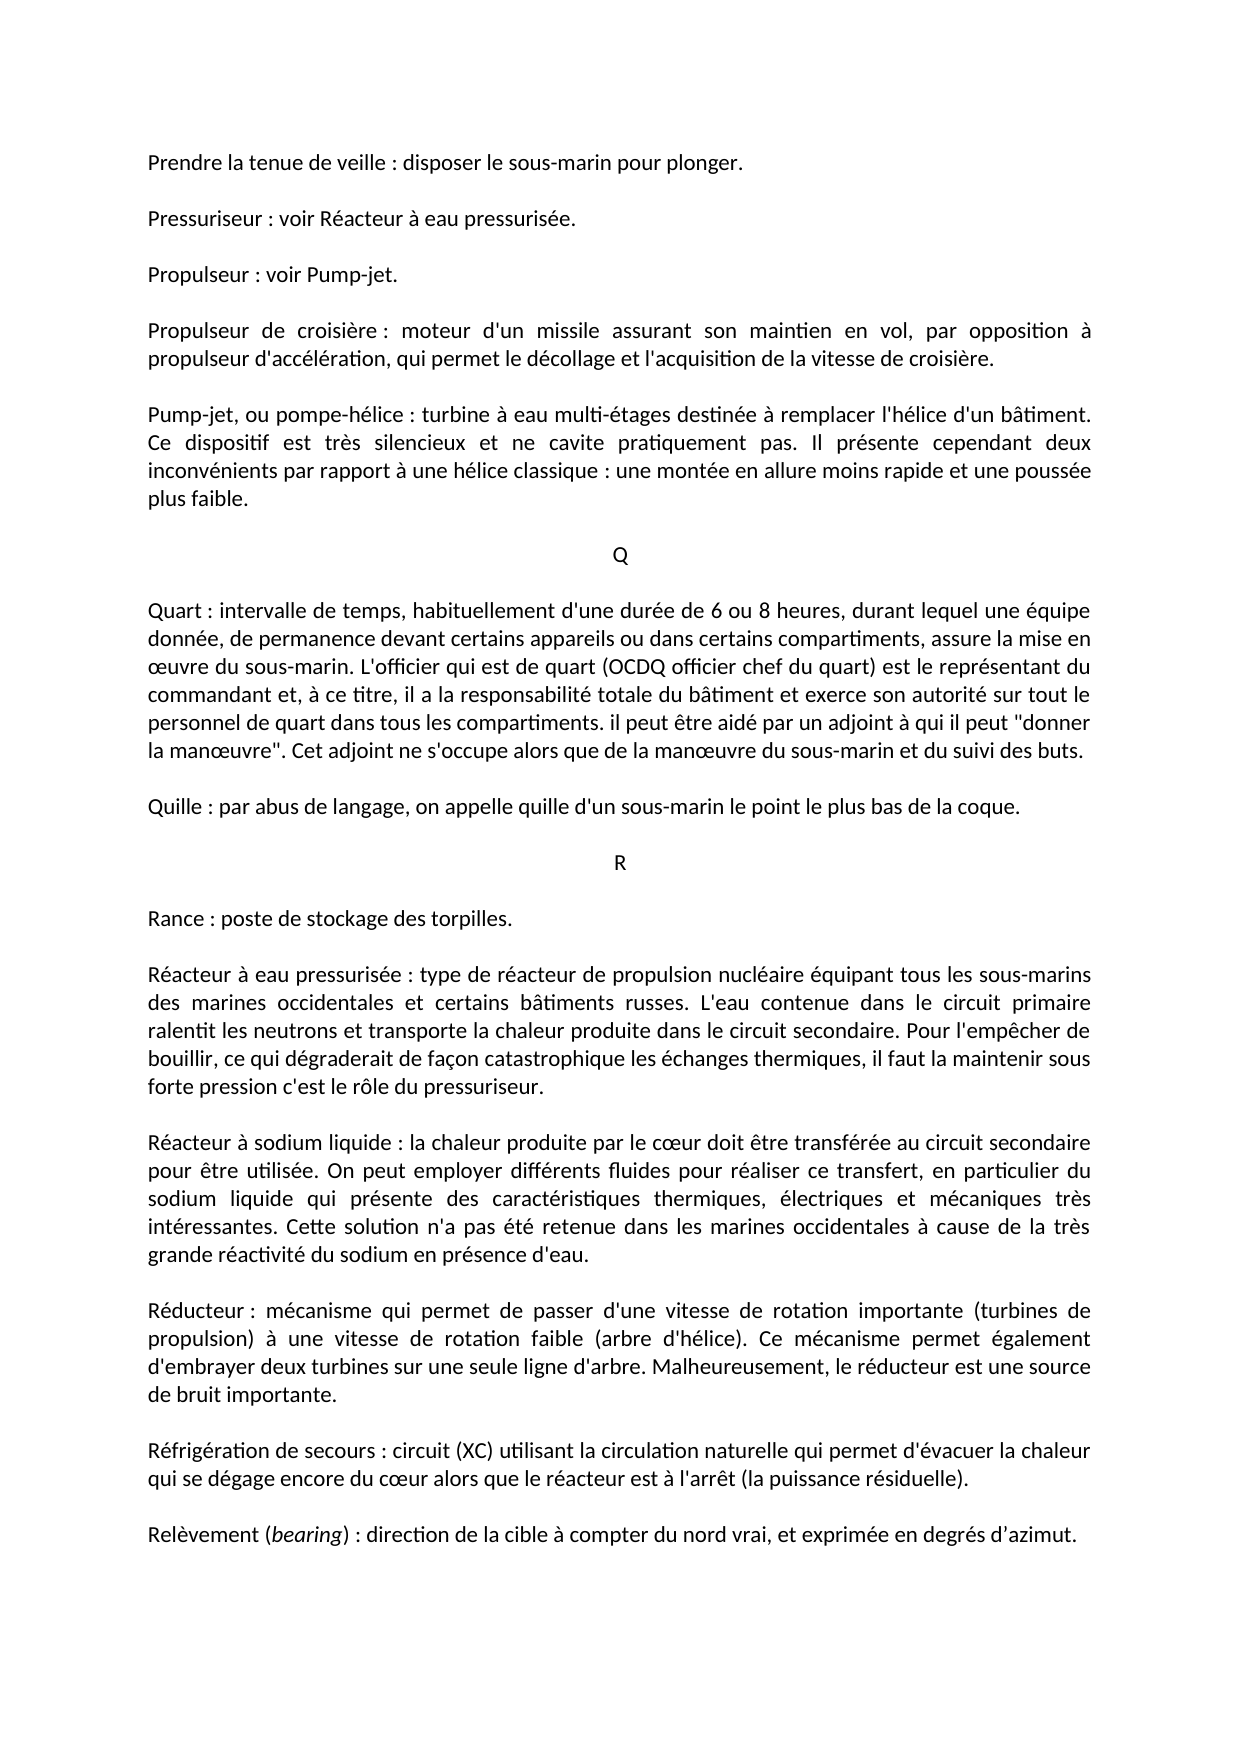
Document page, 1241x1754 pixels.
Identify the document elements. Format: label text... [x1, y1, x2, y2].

text Réducteur : mécanisme qui permet de passer d'une vitesse de rotation importante (turbines de propulsion) à une vitesse de rotation faible (arbre d'hélice). Ce mécanisme permet également d'embrayer deux turbines sur une seule ligne d'arbre. Malheureusement, le réducteur est une source de bruit importante. [148, 1296, 1093, 1408]
text Réacteur à eau pressurisée : type de réacteur de propulsion nucléaire équipant tous les sous-marins des marines occidentales et certains bâtiments russes. L'eau contenue dans le circuit primaire ralentit les neutrons et transporte la chaleur produite dans le circuit secondaire. Pour l'empêcher de bouillir, ce qui dégraderait de façon catastrophique les échanges thermiques, il faut la maintenir sous forte pression c'est le rôle du pressuriseur. [148, 960, 1093, 1100]
text Prendre la tenue de veille : disposer le sous-marin pour plonger. [148, 148, 1093, 176]
text Quart : intervalle de temps, habituellement d'une durée de 6 ou 8 heures, durant lequel une équipe donnée, de permanence devant certains appareils ou dans certains compartiments, assure la mise en œuvre du sous-marin. L'officier qui est de quart (OCDQ officier chef du quart) est le représentant du commandant et, à ce titre, il a la responsabilité totale du bâtiment et exerce son autorité sur tout le personnel de quart dans tous les compartiments. il peut être aidé par un adjoint à qui il peut "donner la manœuvre". Cet adjoint ne s'occupe alors que de la manœuvre du sous-marin et du suivi des buts. [148, 596, 1093, 764]
text Quille : par abus de langage, on appelle quille d'un sous-marin le point le plus bas de la coque. [148, 792, 1093, 820]
text Relèvement (bearing) : direction de la cible à compter du nord vrai, et exprimée en degrés d’azimut. [148, 1521, 1093, 1549]
text Réfrigération de secours : circuit (XC) utilisant la circulation naturelle qui permet d'évacuer la chaleur qui se dégage encore du cœur alors que le réacteur est à l'arrêt (la puissance résiduelle). [148, 1437, 1093, 1493]
text R [148, 848, 1093, 876]
text Q [148, 540, 1093, 568]
text Pump-jet, ou pompe-hélice : turbine à eau multi-étages destinée à remplacer l'hélice d'un bâtiment. Ce dispositif est très silencieux et ne cavite pratiquement pas. Il présente cependant deux inconvénients par rapport à une hélice classique : une montée en allure moins rapide et une poussée plus faible. [148, 400, 1093, 512]
text Réacteur à sodium liquide : la chaleur produite par le cœur doit être transférée au circuit secondaire pour être utilisée. On peut employer différents fluides pour réaliser ce transfert, en particulier du sodium liquide qui présente des caractéristiques thermiques, électriques et mécaniques très intéressantes. Cette solution n'a pas été retenue dans les marines occidentales à cause de la très grande réactivité du sodium en présence d'eau. [148, 1128, 1093, 1268]
text Pressuriseur : voir Réacteur à eau pressurisée. [148, 204, 1093, 232]
text Propulseur de croisière : moteur d'un missile assurant son maintien en vol, par opposition à propulseur d'accélération, qui permet le décollage et l'acquisition de la vitesse de croisière. [148, 316, 1093, 372]
text Propulseur : voir Pump-jet. [148, 260, 1093, 288]
text Rance : poste de stockage des torpilles. [148, 904, 1093, 932]
